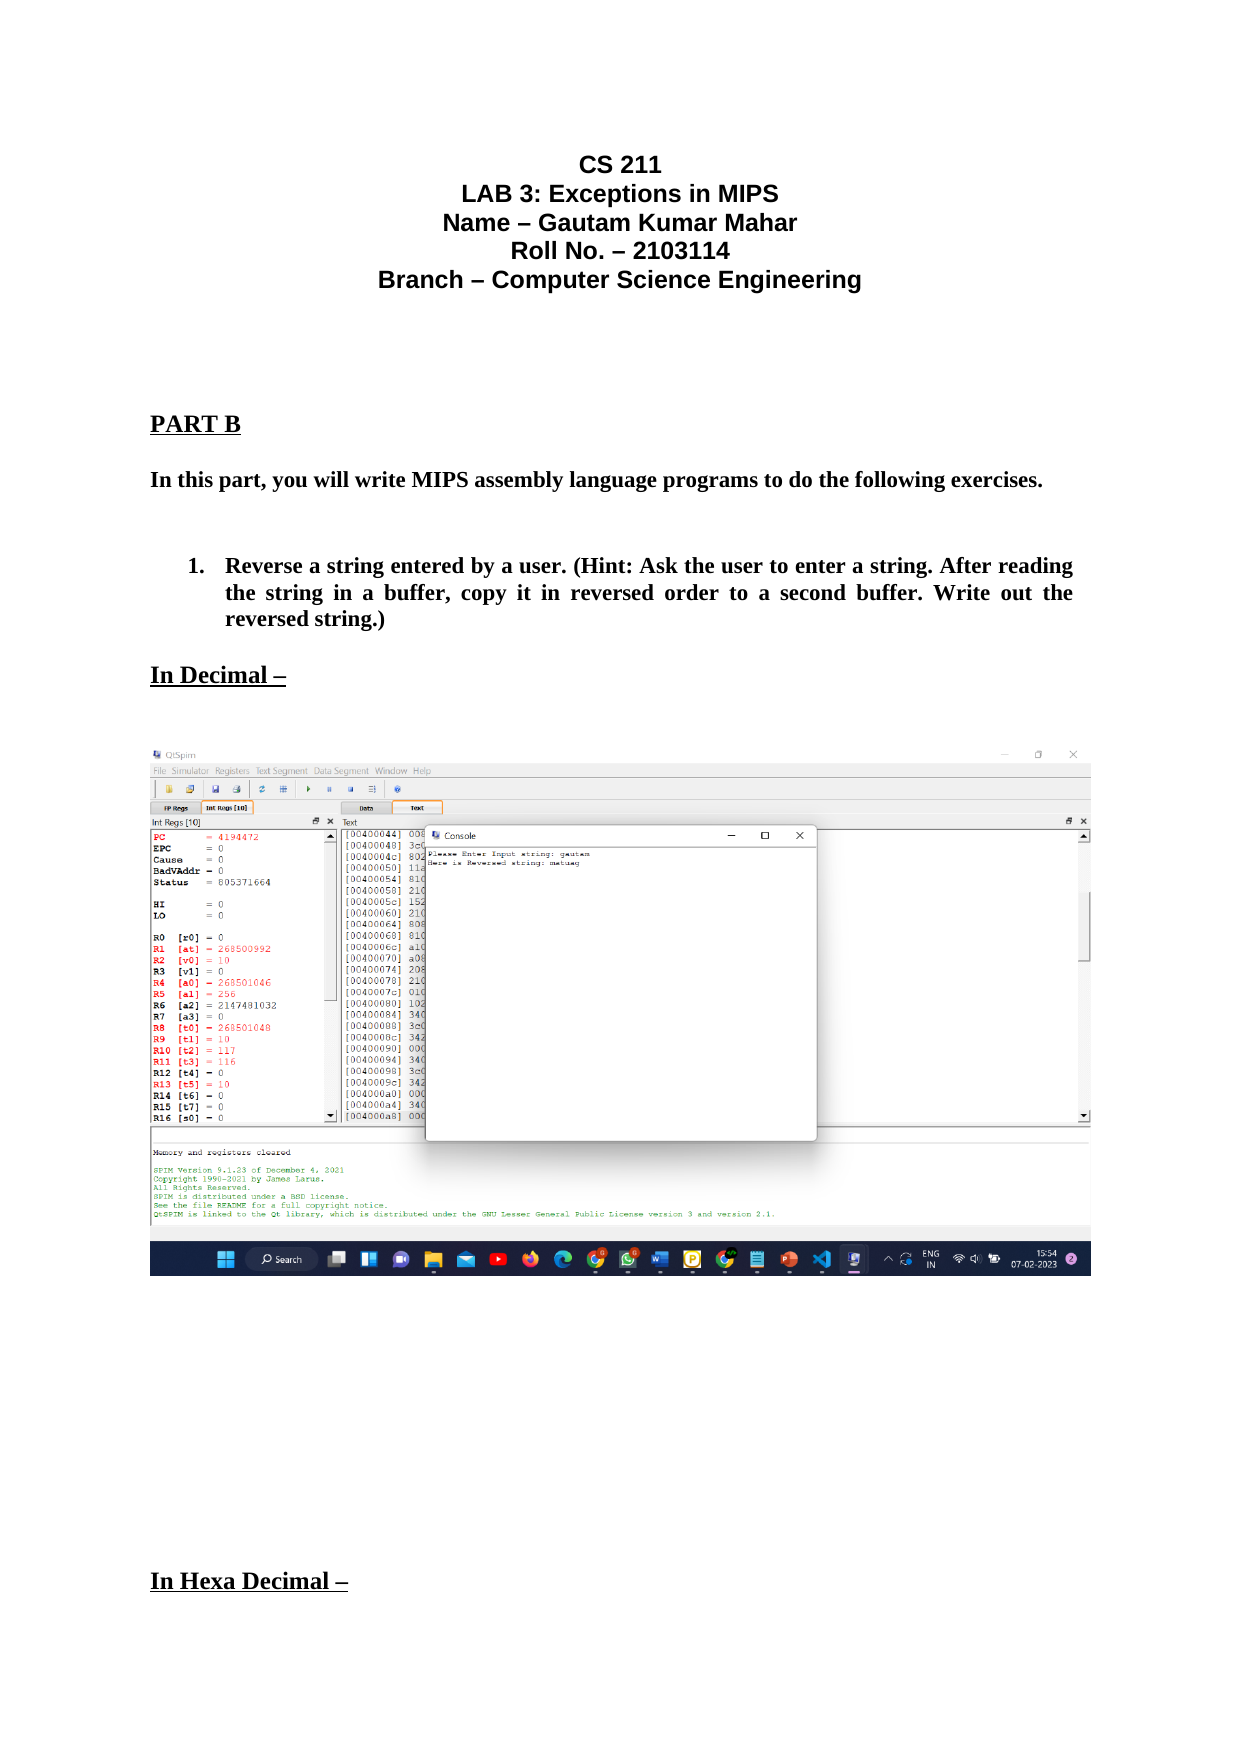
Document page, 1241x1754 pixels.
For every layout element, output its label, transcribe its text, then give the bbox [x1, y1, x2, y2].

picture [150, 746, 1091, 1276]
text In this part, you will write MIPS assembly language programs to do the following exercises. [150, 466, 1090, 493]
text Name – Gautam Kumar Mahar Roll No. – 2103114 Branch – Computer Science Engineering [150, 207, 1090, 294]
text PART B [150, 409, 1090, 437]
list Reverse a string entered by a user. (Hint: Ask the user to enter a string. After reading the string in a buffer, copy it in reversed order to a second buffer. Write out the reversed string.) [187, 552, 1076, 631]
text In Decimal – [150, 660, 1090, 689]
text CS 211 LAB 3: Exceptions in MIPS [150, 150, 1090, 207]
text In Hexa Decimal – [150, 1566, 1090, 1595]
